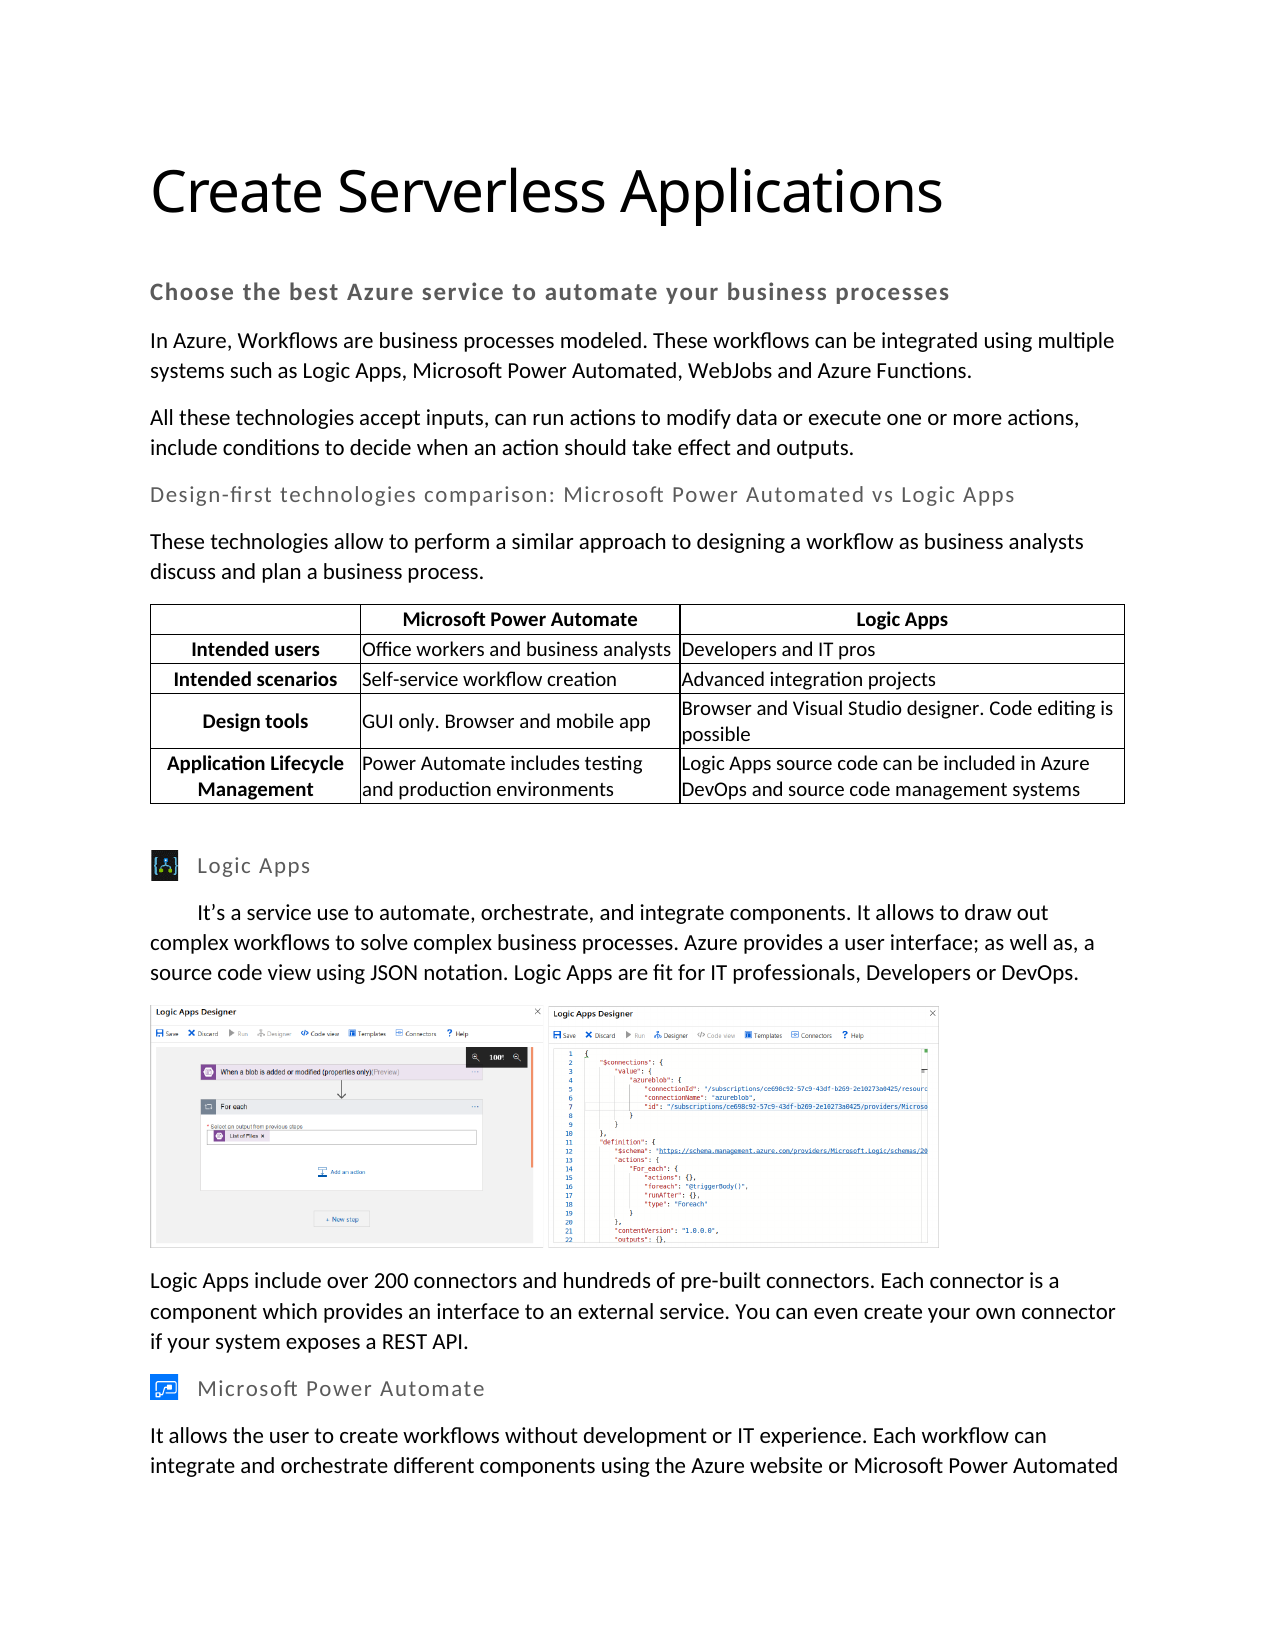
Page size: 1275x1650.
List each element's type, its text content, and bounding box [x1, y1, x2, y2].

subtitle Microsoft Power Automate [150, 1374, 1125, 1402]
subtitle Design-first technologies comparison: Microsoft Power Automated vs Logic Apps [150, 480, 1125, 508]
table_cell Application Lifecycle Management [151, 749, 360, 803]
title Create Serverless Applications [150, 150, 1125, 229]
picture [150, 850, 178, 879]
text It’s a service use to automate, orchestrate, and integrate components. It allows to draw out complex workflows to solve complex business processes. Azure provides a user interface; as well as, a source code view using JSON notation. Logic Apps are fit for IT professionals, Developers or DevOps. [150, 898, 1125, 986]
table_cell Browser and Visual Studio designer. Code editing is possible [681, 694, 1124, 748]
table_header Logic Apps [681, 605, 1124, 634]
table_cell GUI only. Browser and mobile app [361, 694, 679, 748]
text These technologies allow to perform a similar approach to designing a workflow as business analysts discuss and plan a business process. [150, 527, 1125, 585]
picture [548, 1006, 939, 1248]
subtitle Logic Apps [178, 851, 1125, 879]
text All these technologies accept inputs, can run actions to modify data or execute one or more actions, include conditions to decide when an action should take effect and outputs. [150, 403, 1125, 461]
table_cell Design tools [151, 694, 360, 748]
table_cell Logic Apps source code can be included in Azure DevOps and source code management systems [681, 749, 1124, 803]
table_header Microsoft Power Automate [361, 605, 679, 634]
table_cell Advanced integration projects [681, 664, 1124, 693]
table_cell Intended users [151, 635, 360, 663]
table_header [151, 605, 360, 634]
table_cell Intended scenarios [151, 664, 360, 693]
picture [150, 1005, 544, 1248]
table_cell Office workers and business analysts [361, 635, 679, 663]
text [150, 1421, 1125, 1479]
table_cell Developers and IT pros [681, 635, 1124, 663]
picture [150, 1374, 178, 1399]
text In Azure, Workflows are business processes modeled. These workflows can be integrated using multiple systems such as Logic Apps, Microsoft Power Automated, WebJobs and Azure Functions. [150, 326, 1125, 384]
table_cell Power Automate includes testing and production environments [361, 749, 679, 803]
subtitle Choose the best Azure service to automate your business processes [150, 276, 1125, 307]
table_cell Self-service workflow creation [361, 664, 679, 693]
text Logic Apps include over 200 connectors and hundreds of pre-built connectors. Each connector is a component which provides an interface to an external service. You can even create your own connector if your system exposes a REST API. [150, 1267, 1125, 1355]
